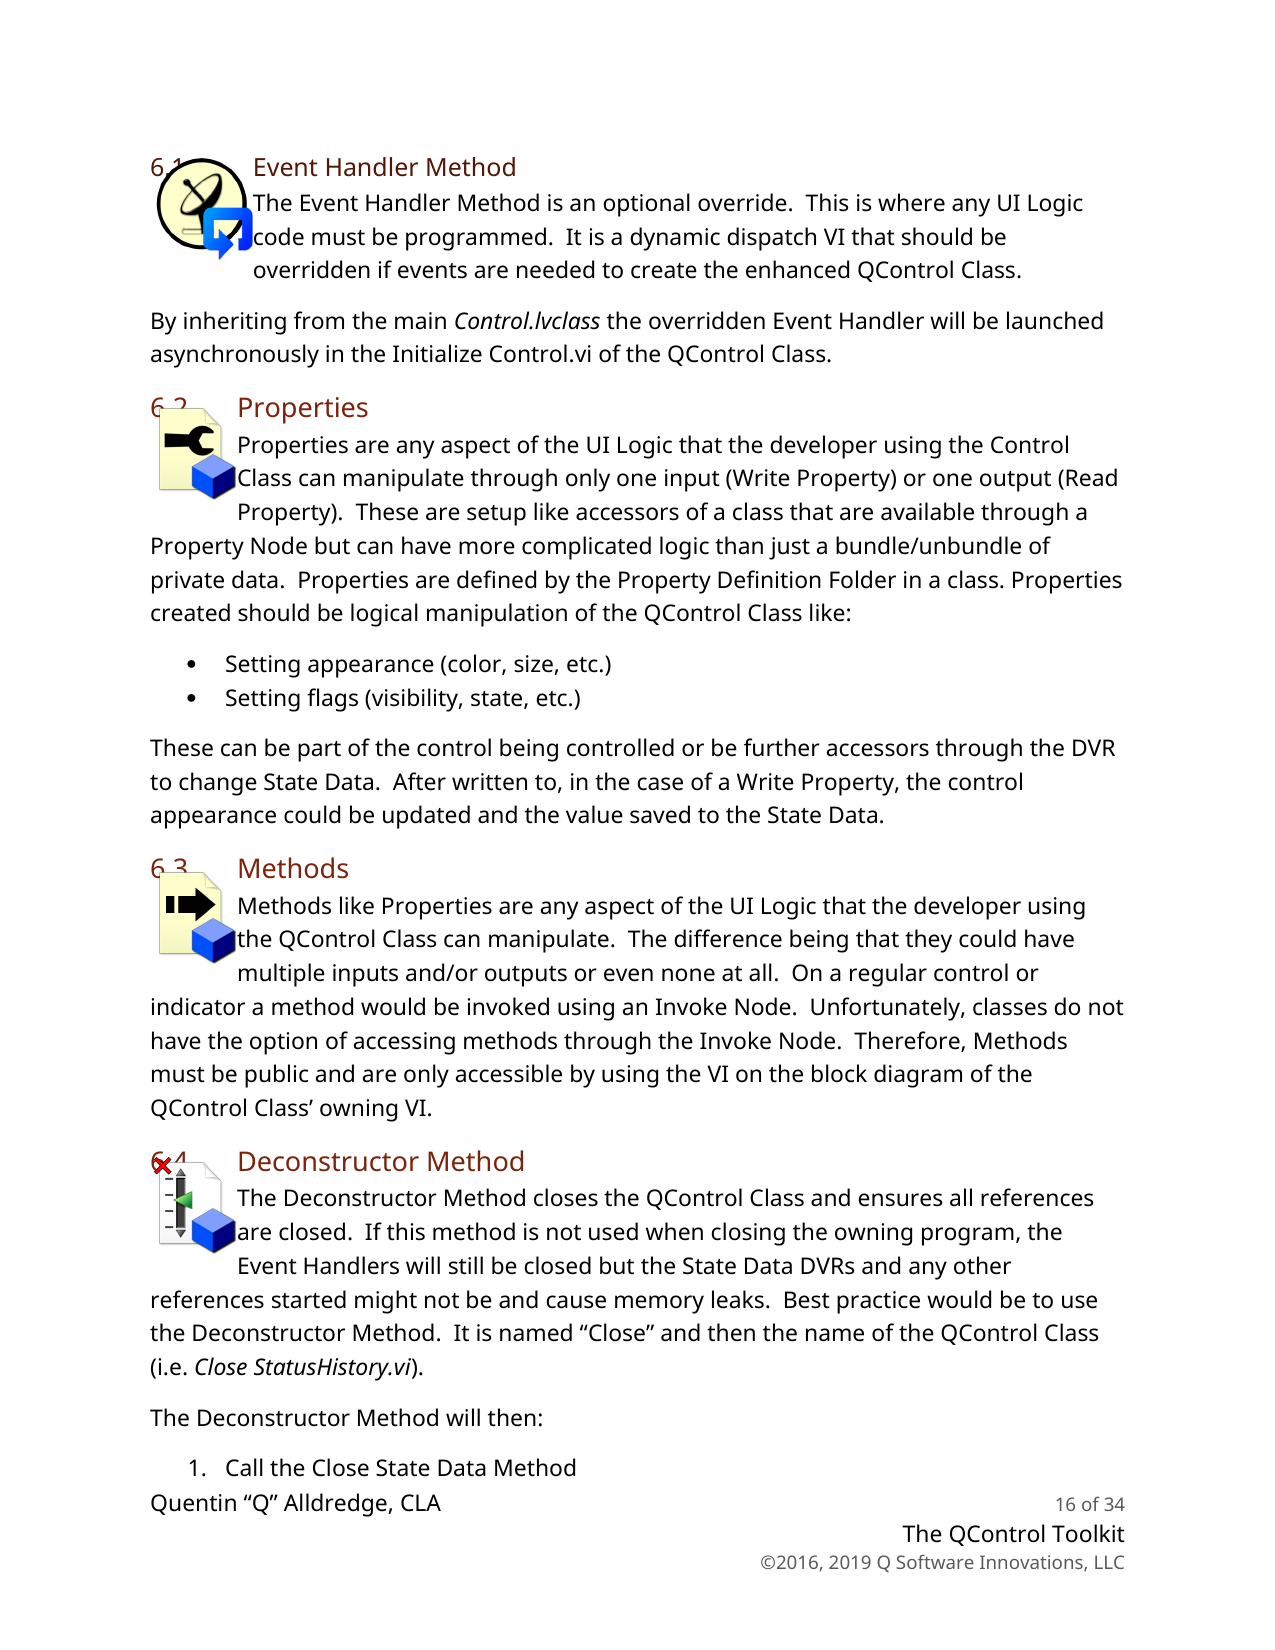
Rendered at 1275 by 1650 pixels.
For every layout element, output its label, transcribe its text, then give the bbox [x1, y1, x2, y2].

list Setting appearance (color, size, etc.) [187, 648, 1125, 679]
subtitle Deconstructor Method [150, 1143, 1125, 1179]
subtitle Methods [150, 850, 1125, 887]
text These can be part of the control being controlled or be further accessors through the DVR to change State Data. After written to, in the case of a Write Property, the control appearance could be updated and the value saved to the State Data. [150, 732, 1125, 831]
list Call the Close State Data Method [187, 1452, 1125, 1483]
picture [150, 397, 237, 501]
picture [150, 1151, 237, 1255]
subtitle Event Handler Method [150, 150, 1125, 184]
picture [150, 156, 253, 260]
text By inheriting from the main Control.lvclass the overridden Event Handler will be launched asynchronously in the Initialize Control.vi of the QControl Class. [150, 305, 1125, 370]
text Properties are any aspect of the UI Logic that the developer using the Control Class can manipulate through only one input (Write Property) or one output (Read Property). These are setup like accessors of a class that are available through a Property Node but can have more complicated logic than just a bundle/unbundle of private data. Properties are defined by the Property Definition Folder in a class. Properties created should be logical manipulation of the QControl Class like: [150, 429, 1125, 629]
picture [150, 861, 237, 965]
subtitle Properties [150, 389, 1125, 426]
text The Deconstructor Method closes the QControl Class and ensures all references are closed. If this method is not used when closing the owning program, the Event Handlers will still be closed but the State Data DVRs and any other references started might not be and cause memory leaks. Best practice would be to use the Deconstructor Method. It is named “Close” and then the name of the QControl Class (i.e. Close StatusHistory.vi). [150, 1182, 1125, 1382]
text The Event Handler Method is an optional override. This is where any UI Logic code must be programmed. It is a dynamic dispatch VI that should be overridden if events are needed to create the enhanced QControl Class. [150, 187, 1125, 286]
list Setting flags (visibility, state, etc.) [187, 682, 1125, 713]
text Methods like Properties are any aspect of the UI Logic that the developer using the QControl Class can manipulate. The difference being that they could have multiple inputs and/or outputs or even none at all. On a regular control or indicator a method would be invoked using an Invoke Node. Unfortunately, classes do not have the option of accessing methods through the Invoke Node. Therefore, Methods must be public and are only accessible by using the VI on the block diagram of the QControl Class’ owning VI. [150, 890, 1125, 1123]
text The Deconstructor Method will then: [150, 1402, 1125, 1433]
